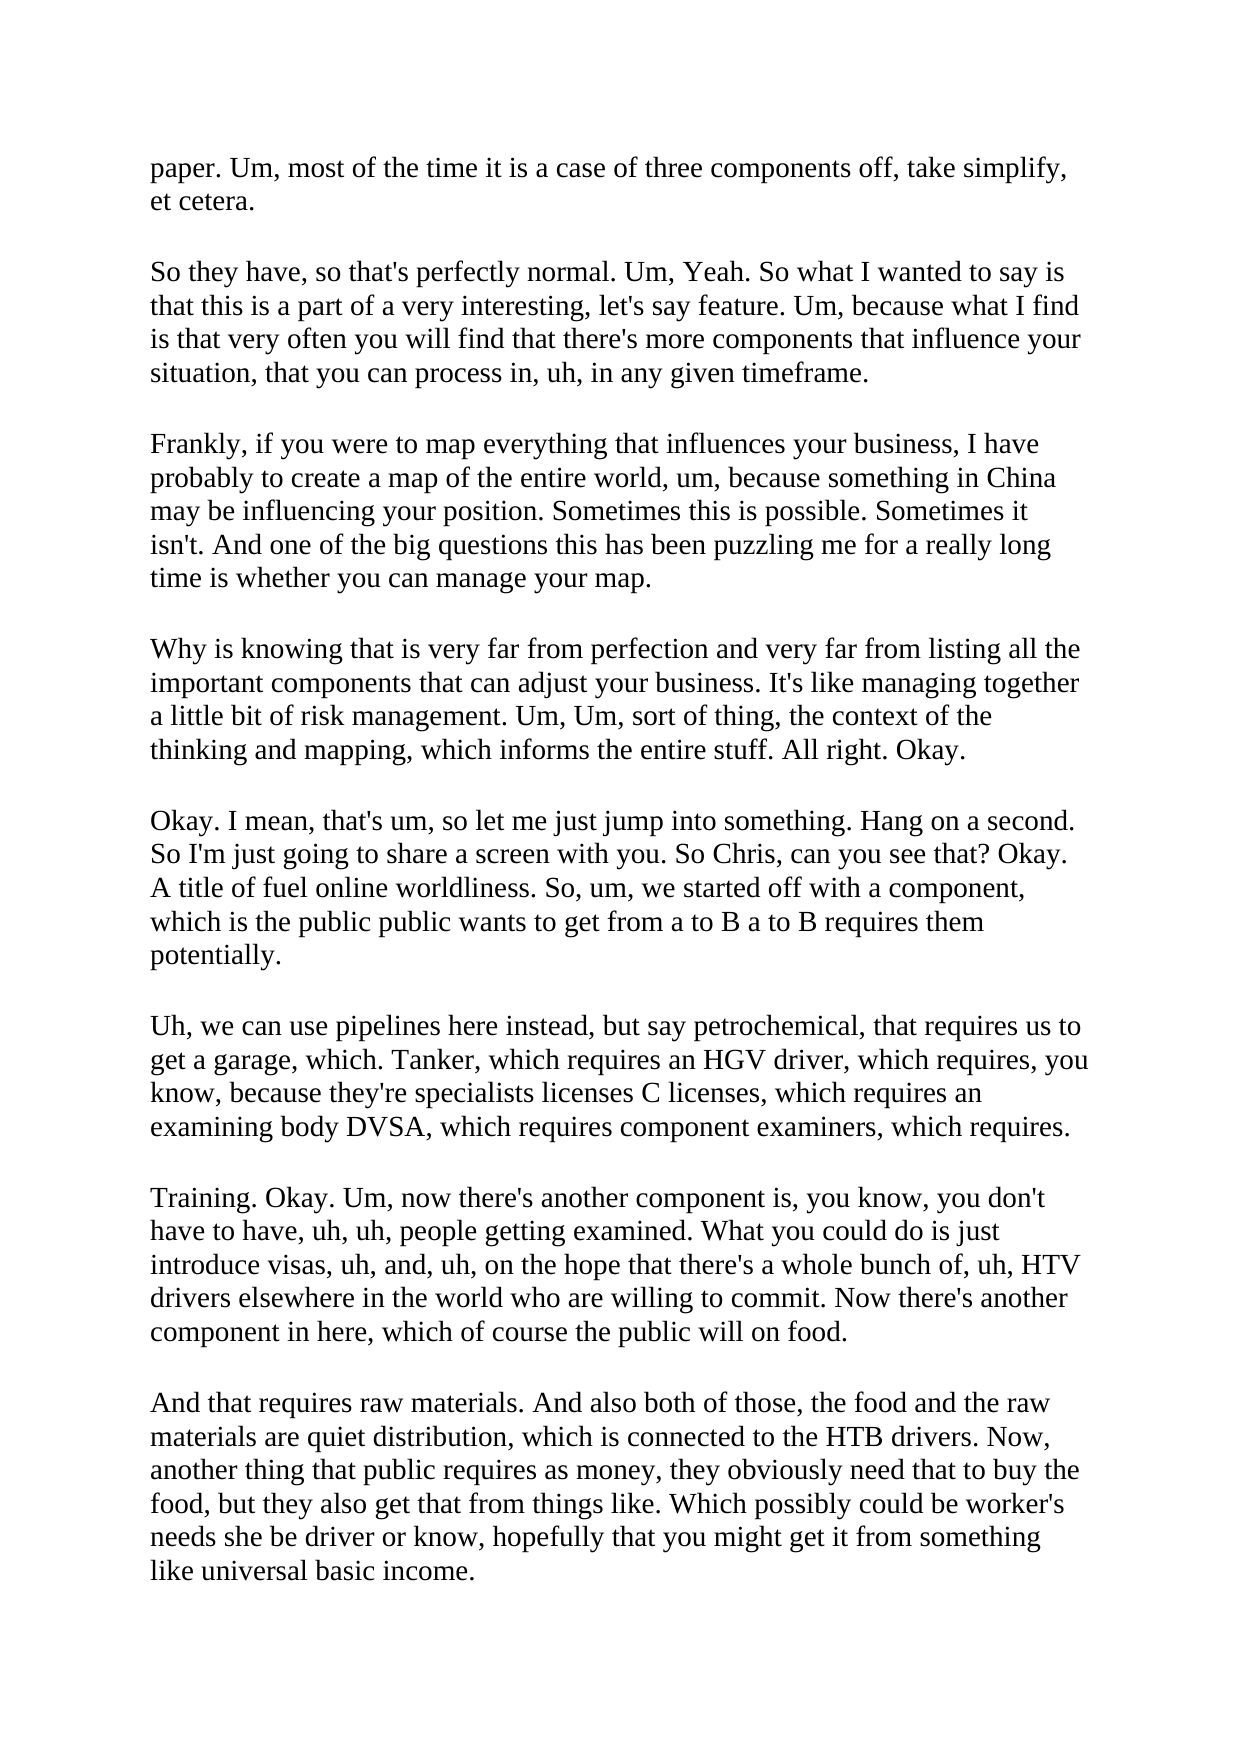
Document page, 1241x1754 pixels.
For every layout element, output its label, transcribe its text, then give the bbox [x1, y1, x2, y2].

text Uh, we can use pipelines here instead, but say petrochemical, that requires us to get a garage, which. Tanker, which requires an HGV driver, which requires, you know, because they're specialists licenses C licenses, which requires an examining body DVSA, which requires component examiners, which requires. [150, 1008, 1090, 1142]
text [150, 150, 1090, 217]
text And that requires raw materials. And also both of those, the food and the raw materials are quiet distribution, which is connected to the HTB drivers. Now, another thing that public requires as money, they obviously need that to buy the food, but they also get that from things like. Which possibly could be worker's needs she be driver or know, hopefully that you might get it from something like universal basic income. [150, 1385, 1090, 1586]
text So they have, so that's perfectly normal. Um, Yeah. So what I wanted to say is that this is a part of a very interesting, let's say feature. Um, because what I find is that very often you will find that there's more components that influence your situation, that you can process in, uh, in any given timeframe. [150, 254, 1090, 389]
text Training. Okay. Um, now there's another component is, you know, you don't have to have, uh, uh, people getting examined. What you could do is just introduce visas, uh, and, uh, on the hope that there's a whole bunch of, uh, HTV drivers elsewhere in the world who are willing to commit. Now there's another component in here, which of course the public will on food. [150, 1180, 1090, 1348]
text Frankly, if you were to map everything that influences your business, I have probably to create a map of the entire world, um, because something in China may be influencing your position. Sometimes this is possible. Sometimes it isn't. And one of the big questions this has been puzzling me for a really long time is whether you can manage your map. [150, 426, 1090, 594]
text Okay. I mean, that's um, so let me just jump into something. Hang on a second. So I'm just going to share a screen with you. So Chris, can you see that? Okay. A title of fuel online worldliness. So, um, we started off with a component, which is the public public wants to get from a to B a to B requires them potentially. [150, 803, 1090, 971]
text Why is knowing that is very far from perfection and very far from listing all the important components that can adjust your business. It's like managing together a little bit of risk management. Um, Um, sort of thing, the context of the thinking and mapping, which informs the entire stuff. All right. Okay. [150, 631, 1090, 766]
